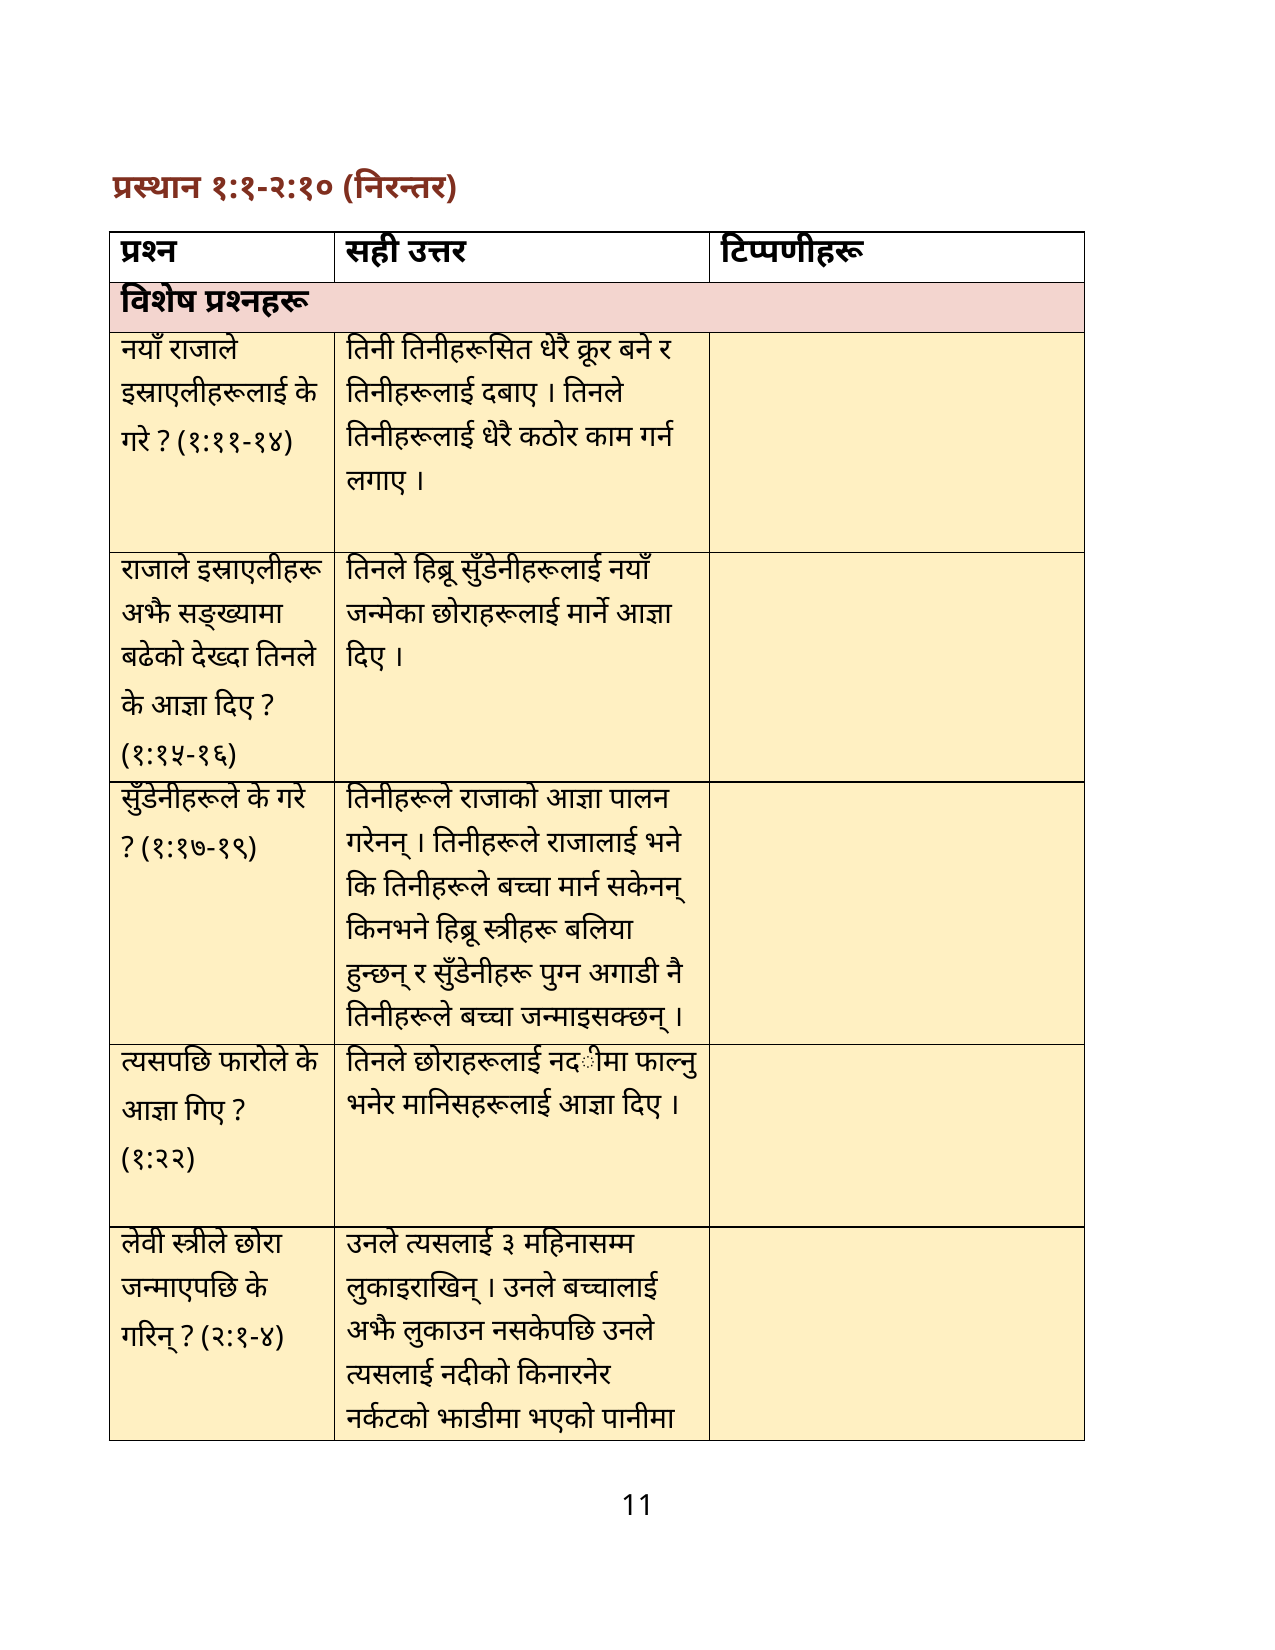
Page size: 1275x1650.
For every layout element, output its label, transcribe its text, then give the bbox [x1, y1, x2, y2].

table_header सही उत्तर [335, 233, 709, 282]
table_header टिप्पणीहरू [710, 233, 1084, 282]
subtitle प्रस्थान १:१-२:१० (निरन्तर) [112, 162, 1162, 212]
table_cell [710, 333, 1084, 552]
table_cell नयाँ राजाले इस्राएलीहरूलाई के गरे ? (१:११-१४) [110, 333, 334, 552]
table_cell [335, 1228, 709, 1440]
table_cell तिनी तिनीहरूसित धेरै क्रूर बने र तिनीहरूलाई दबाए । तिनले तिनीहरूलाई धेरै कठोर काम गर्न लगाए । [335, 333, 709, 552]
table_cell [710, 553, 1084, 781]
table_cell [710, 783, 1084, 1044]
table_cell विशेष प्रश्‍नहरू [110, 283, 1084, 332]
table_cell [710, 1228, 1084, 1440]
table_cell राजाले इस्राएलीहरू अझै सङ्‍ख्यामा बढेको देख्दा तिनले के आज्ञा दिए ? (१:१५-१६) [110, 553, 334, 781]
table_header प्रश्‍न [110, 233, 334, 282]
table_cell तिनीहरूले राजाको आज्ञा पालन गरेनन् । तिनीहरूले राजालाई भने कि तिनीहरूले बच्चा मार्न सकेनन् किनभने हिब्रू स्‍त्रीहरू बलिया हुन्छन् र सुँडेनीहरू पुग्न अगाडी नै तिनीहरूले बच्चा जन्माइसक्छन् । [335, 783, 709, 1044]
table_cell त्यसपछि फारोले के आज्ञा गिए ? (१:२२) [110, 1045, 334, 1226]
table_cell [710, 1045, 1084, 1226]
table_cell सुँडेनीहरूले के गरे ? (१:१७-१९) [110, 783, 334, 1044]
table_cell तिनले हिब्रू सुँडेनीहरूलाई नयाँ जन्मेका छोराहरूलाई मार्ने आज्ञा दिए । [335, 553, 709, 781]
table_cell तिनले छोराहरूलाई नदीमा फाल्‍नु भनेर मानिसहरूलाई आज्ञा दिए । [335, 1045, 709, 1226]
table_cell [110, 1228, 334, 1440]
